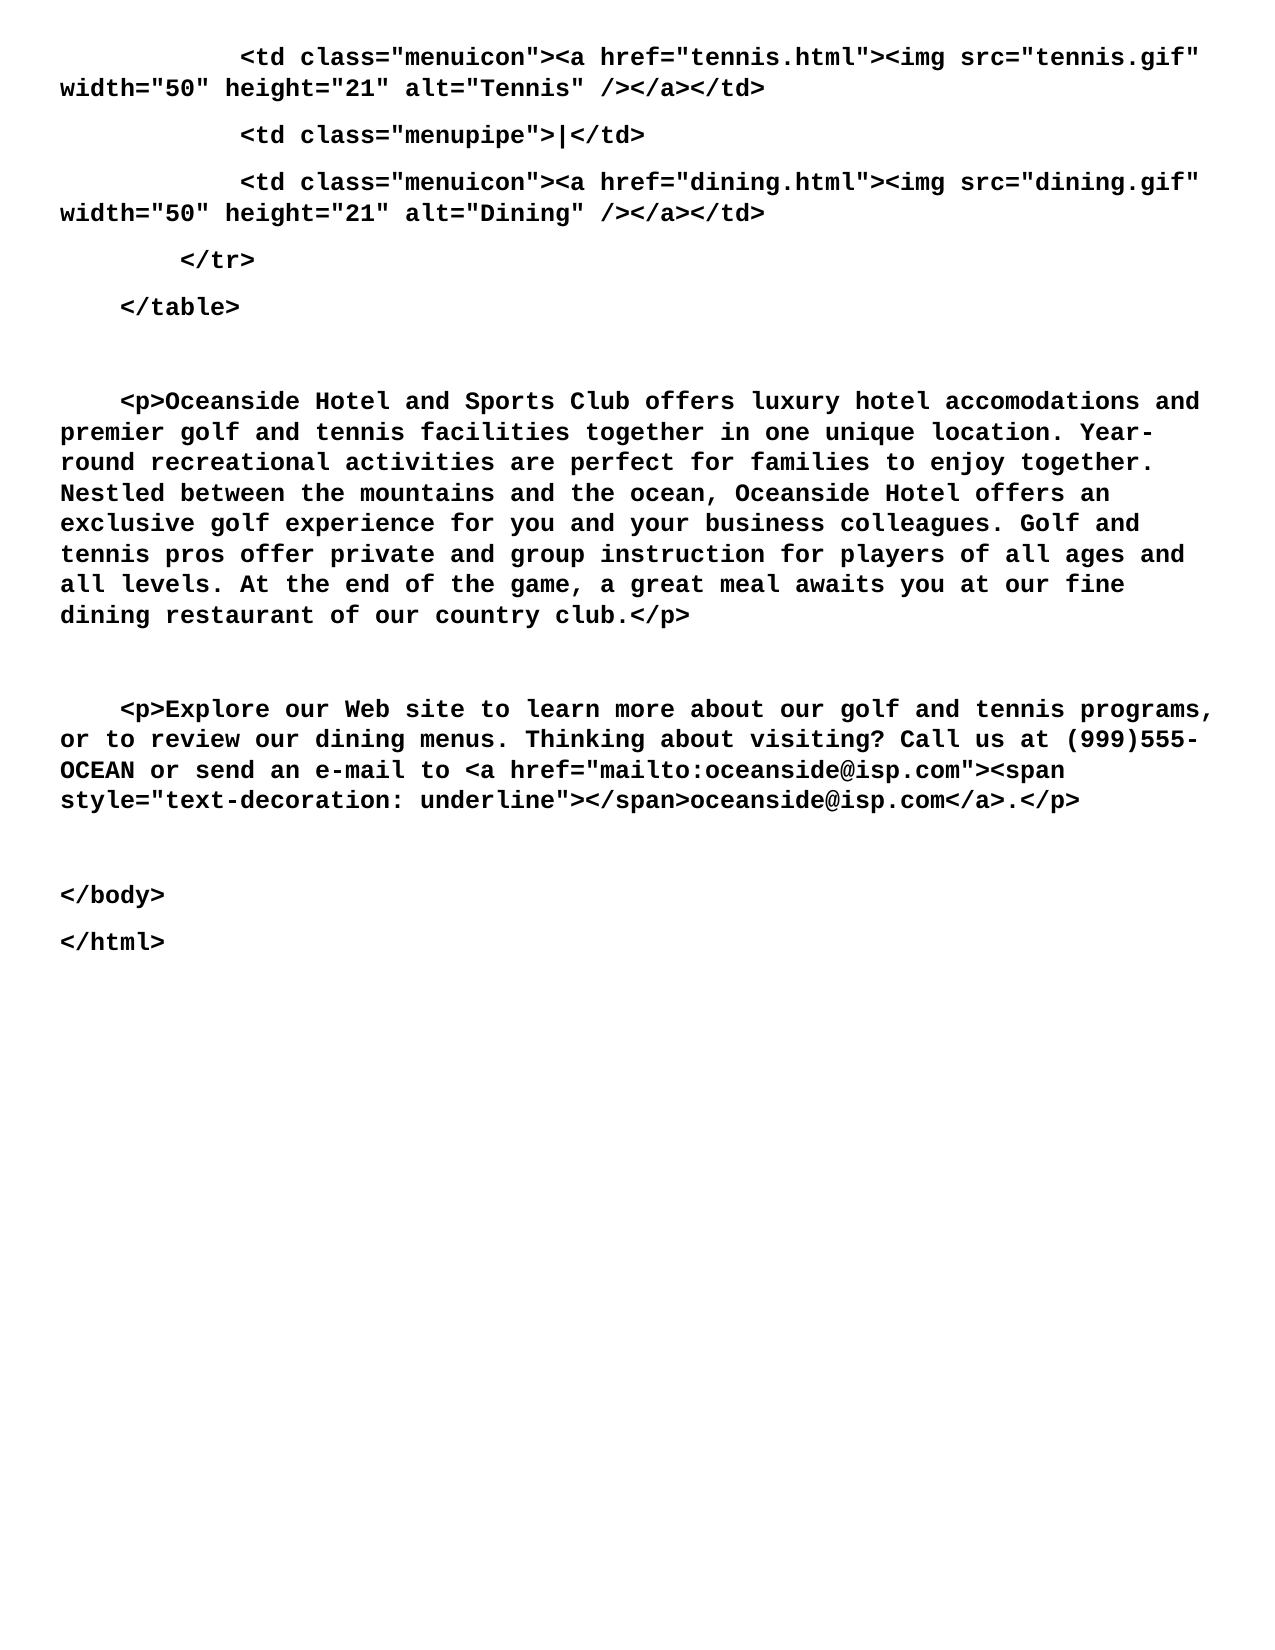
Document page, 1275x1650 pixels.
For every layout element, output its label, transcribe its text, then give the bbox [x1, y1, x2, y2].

text <td class="menuicon"><a href="tennis.html"><img src="tennis.gif" width="50" height="21" alt="Tennis" /></a></td> [60, 45, 1215, 104]
text <p>Explore our Web site to learn more about our golf and tennis programs, or to review our dining menus. Thinking about visiting? Call us at (999)555-OCEAN or send an e-mail to <a href="mailto:oceanside@isp.com"><span style="text-decoration: underline"></span>oceanside@isp.com</a>.</p> [60, 697, 1215, 816]
text <p>Oceanside Hotel and Sports Club offers luxury hotel accomodations and premier golf and tennis facilities together in one unique location. Year-round recreational activities are perfect for families to enjoy together. Nestled between the mountains and the ocean, Oceanside Hotel offers an exclusive golf experience for you and your business colleagues. Golf and tennis pros offer private and group instruction for players of all ages and all levels. At the end of the game, a great meal awaits you at our fine dining restaurant of our country club.</p> [60, 389, 1215, 631]
text </html> [60, 929, 1215, 958]
text </tr> [60, 248, 1215, 276]
text </table> [60, 295, 1215, 323]
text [60, 123, 1215, 151]
text </body> [60, 882, 1215, 911]
text <td class="menuicon"><a href="dining.html"><img src="dining.gif" width="50" height="21" alt="Dining" /></a></td> [60, 170, 1215, 229]
